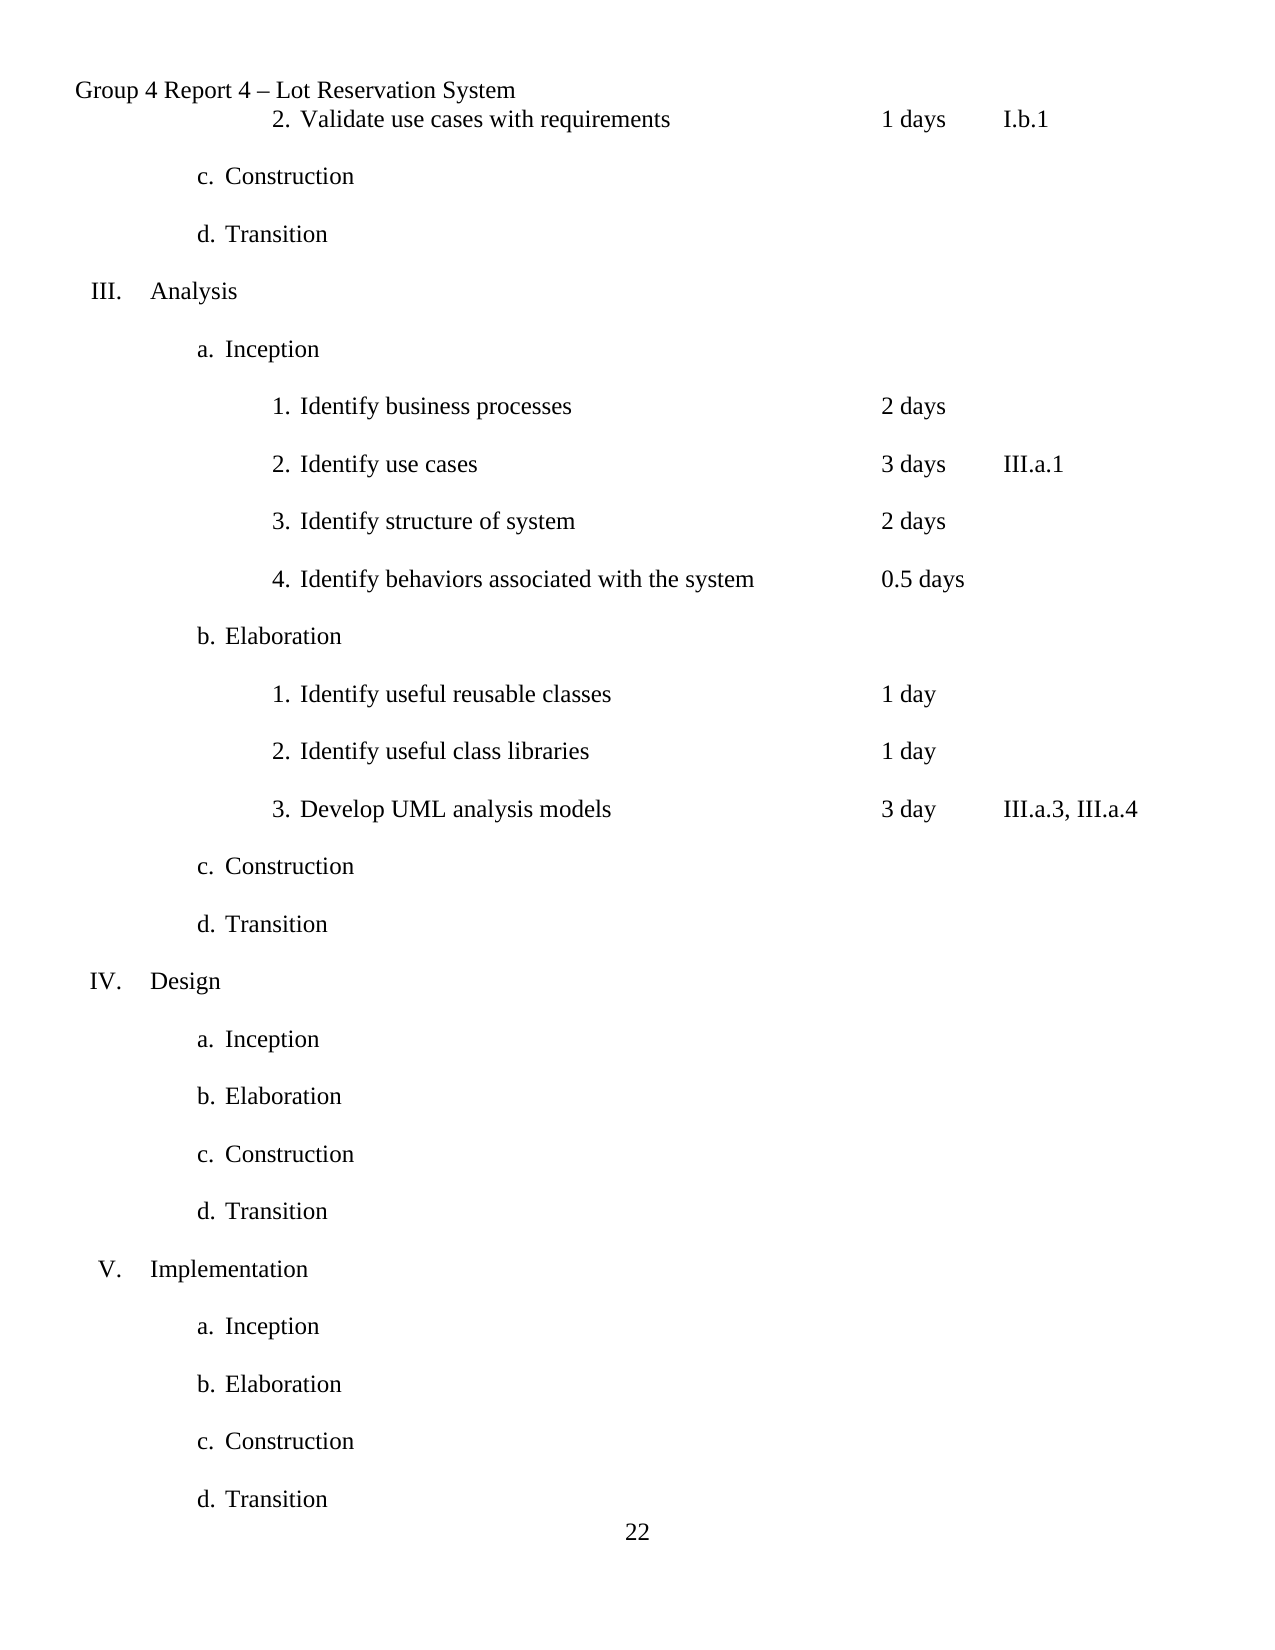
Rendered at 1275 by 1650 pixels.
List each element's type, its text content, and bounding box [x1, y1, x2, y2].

list Develop UML analysis models 3 day III.a.3, III.a.4 [272, 794, 1200, 822]
list Identify behaviors associated with the system 0.5 days [272, 564, 1200, 592]
list Identify structure of system 2 days [272, 506, 1200, 535]
list Implementation [122, 1254, 1200, 1282]
list Inception [197, 1311, 1200, 1340]
list Inception [197, 1024, 1200, 1052]
list Design [122, 966, 1200, 995]
list Construction [197, 1139, 1200, 1167]
list Identify business processes 2 days [272, 391, 1200, 420]
list Transition [197, 219, 1200, 247]
list Identify useful reusable classes 1 day [272, 679, 1200, 707]
list Elaboration [197, 1081, 1200, 1110]
list Elaboration [197, 621, 1200, 650]
list Inception [197, 334, 1200, 362]
list Construction [197, 851, 1200, 880]
list Construction [197, 161, 1200, 190]
list Validate use cases with requirements 1 days I.b.1 [272, 104, 1200, 132]
list Transition [197, 1484, 1200, 1512]
list Analysis [122, 276, 1200, 305]
list Transition [197, 1196, 1200, 1225]
list Construction [197, 1426, 1200, 1455]
list Identify use cases 3 days III.a.1 [272, 449, 1200, 477]
list Elaboration [197, 1369, 1200, 1397]
list Identify useful class libraries 1 day [272, 736, 1200, 765]
list Transition [197, 909, 1200, 937]
